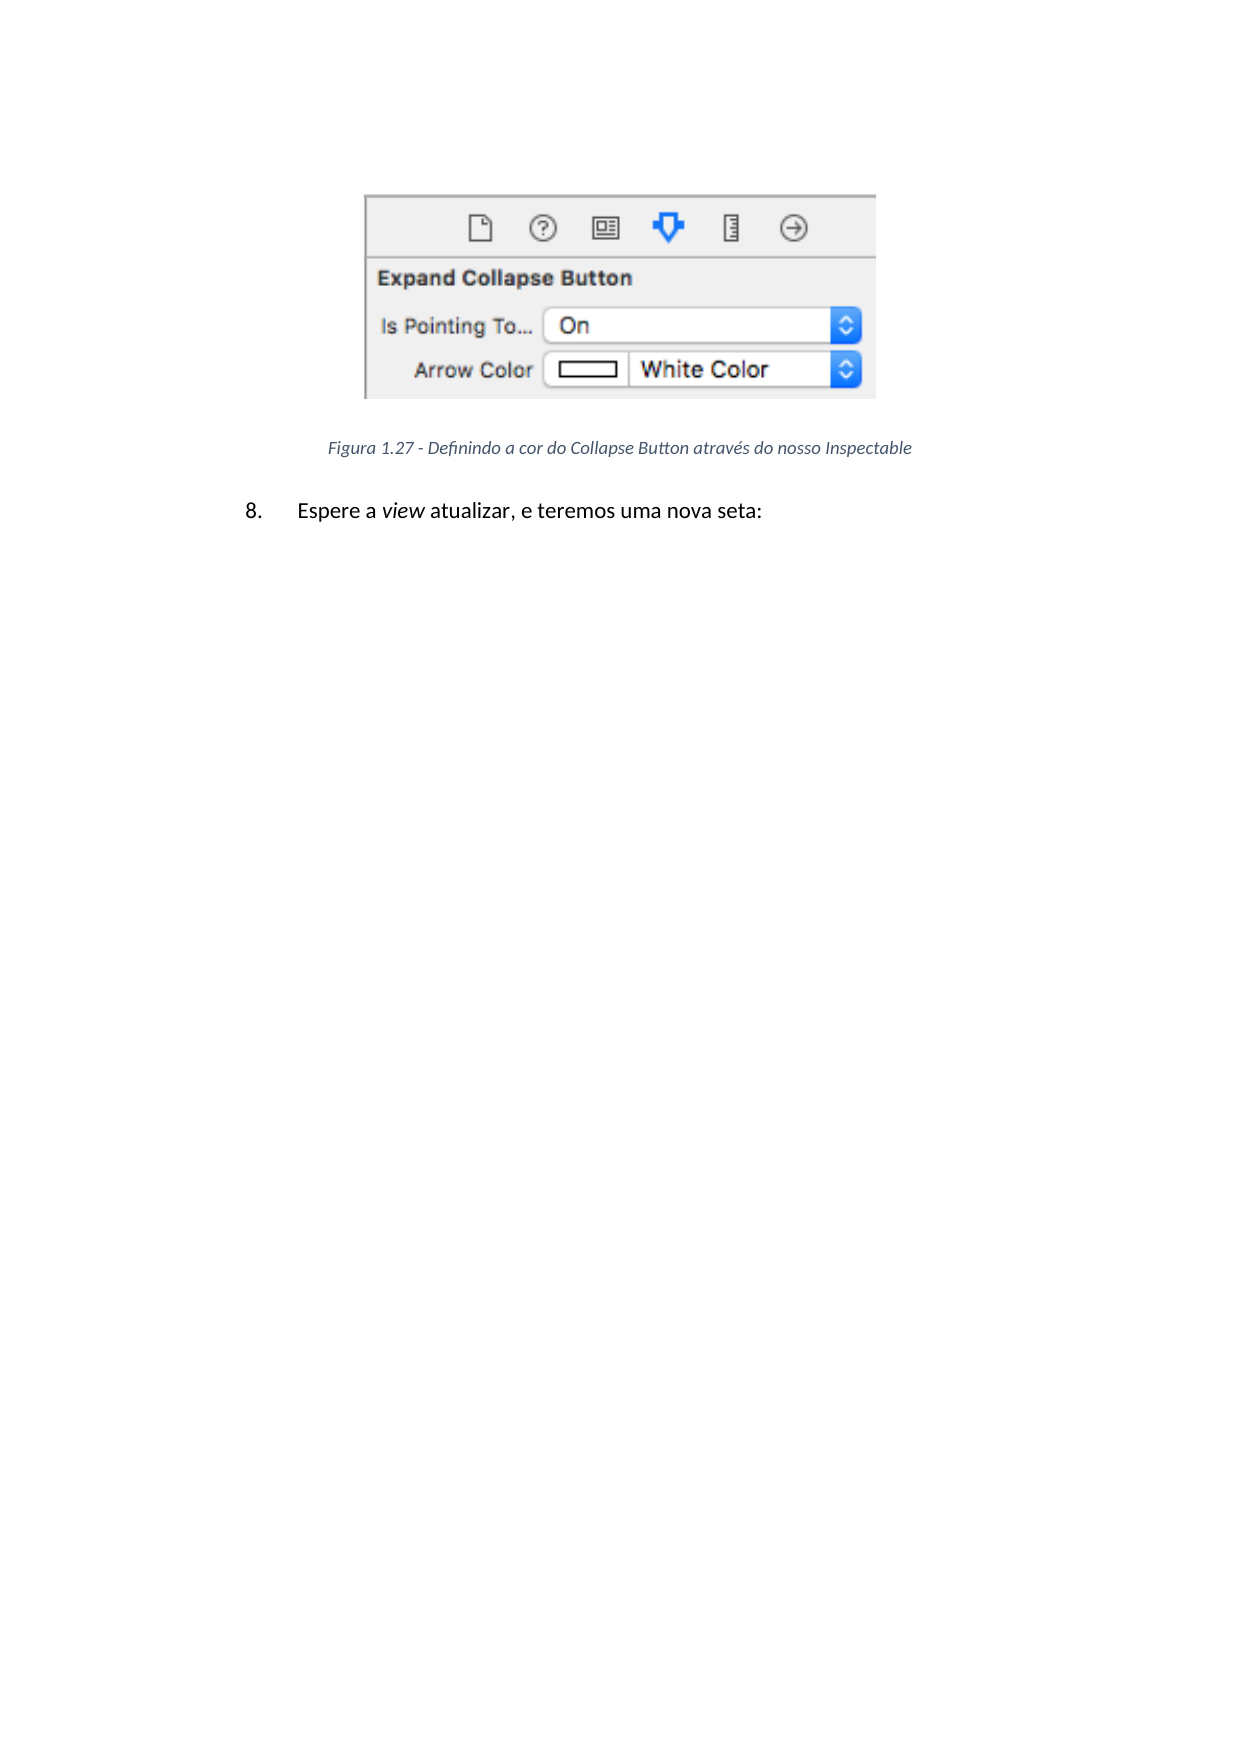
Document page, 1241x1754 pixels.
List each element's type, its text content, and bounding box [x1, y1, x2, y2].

picture [363, 194, 877, 399]
text Espere a view atualizar, e teremos uma nova seta: [225, 496, 1090, 524]
